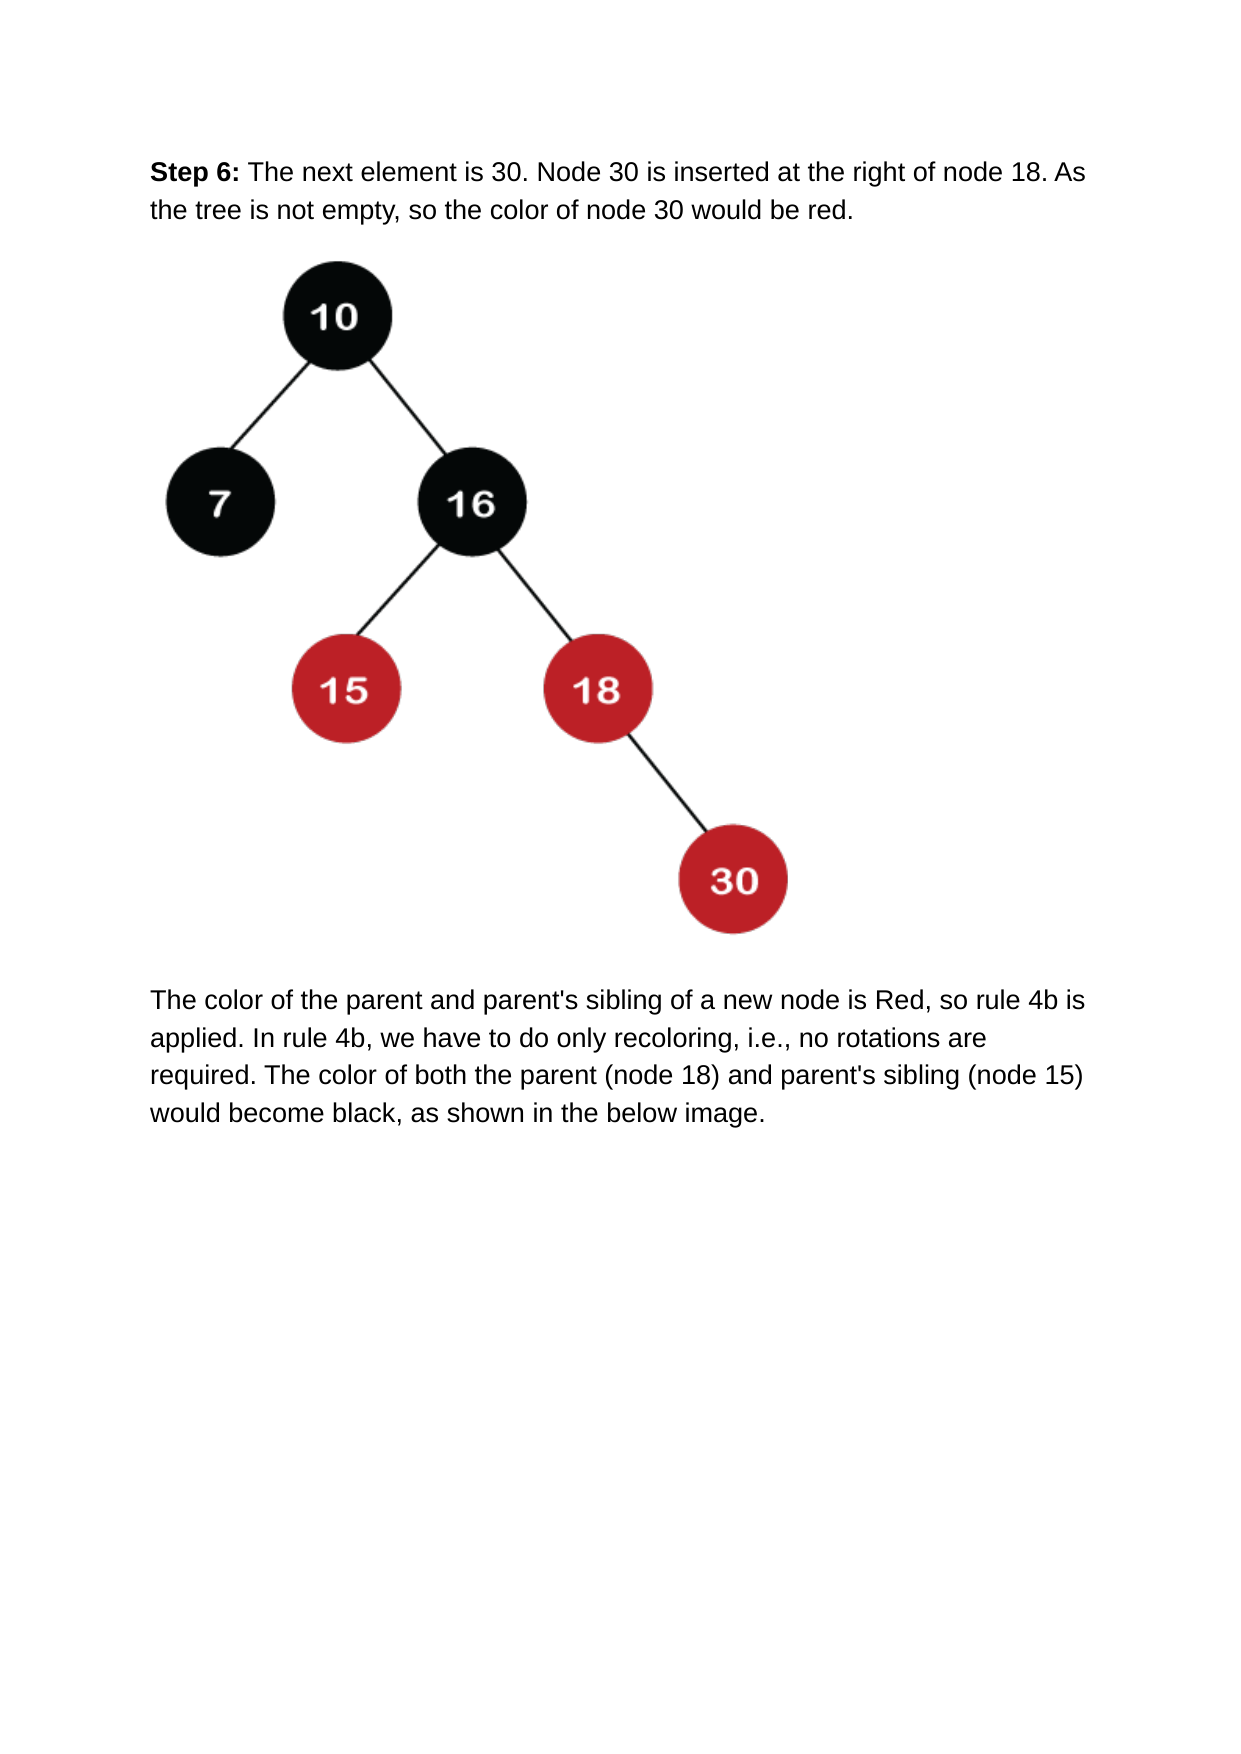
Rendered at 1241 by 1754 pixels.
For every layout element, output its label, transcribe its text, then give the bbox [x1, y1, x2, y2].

text Step 6: The next element is 30. Node 30 is inserted at the right of node 18. As the tree is not empty, so the color of node 30 would be red. [150, 150, 1090, 225]
text The color of the parent and parent's sibling of a new node is Red, so rule 4b is applied. In rule 4b, we have to do only recoloring, i.e., no rotations are required. The color of both the parent (node 18) and parent's sibling (node 15) would become black, as shown in the below image. [150, 978, 1090, 1128]
picture [150, 250, 813, 954]
